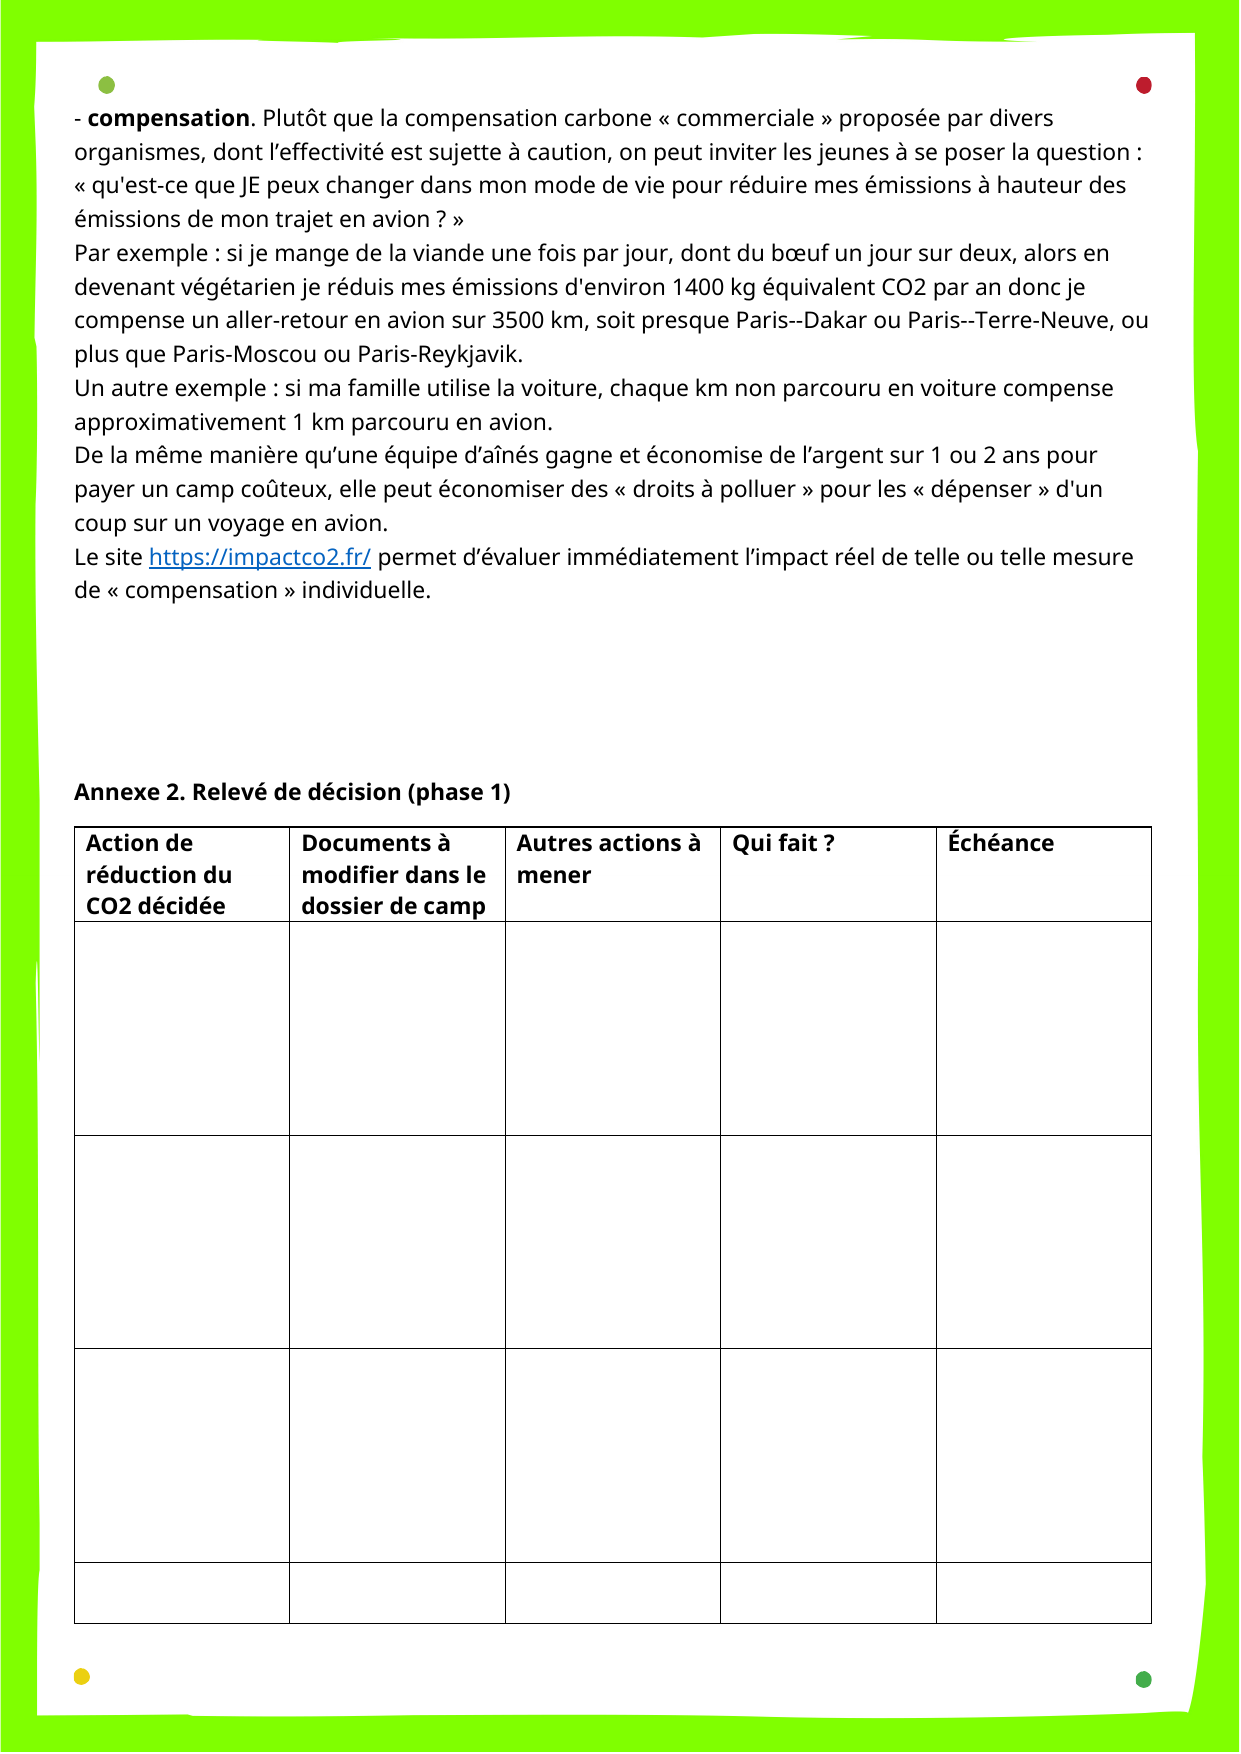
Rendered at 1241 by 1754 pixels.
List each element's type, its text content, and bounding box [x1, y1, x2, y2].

table_header Documents à modifier dans le dossier de camp [290, 828, 505, 921]
table_cell [506, 922, 720, 1135]
table_cell [506, 1136, 720, 1348]
table_header Qui fait ? [721, 828, 936, 921]
text Par exemple : si je mange de la viande une fois par jour, dont du bœuf un jour sur deux, alors en devenant végétarien je réduis mes émissions d'environ 1400 kg équivalent CO2 par an donc je compense un aller-retour en avion sur 3500 km, soit presque Paris--Dakar ou Paris--Terre-Neuve, ou plus que Paris-Moscou ou Paris-Reykjavik. [74, 237, 1152, 369]
table_cell [290, 922, 505, 1135]
table_cell [290, 1136, 505, 1348]
table_cell [721, 1136, 936, 1348]
text - compensation. Plutôt que la compensation carbone « commerciale » proposée par divers organismes, dont l’effectivité est sujette à caution, on peut inviter les jeunes à se poser la question : « qu'est-ce que JE peux changer dans mon mode de vie pour réduire mes émissions à hauteur des émissions de mon trajet en avion ? » [74, 102, 1152, 234]
table_cell [75, 1563, 289, 1623]
text Annexe 2. Relevé de décision (phase 1) [74, 776, 1152, 807]
table_cell [937, 1136, 1151, 1348]
table_cell [937, 922, 1151, 1135]
table_cell [937, 1349, 1151, 1562]
text Le site https://impactco2.fr/ permet d’évaluer immédiatement l’impact réel de telle ou telle mesure de « compensation » individuelle. [74, 541, 1152, 606]
table_cell [75, 1136, 289, 1348]
table_cell [75, 922, 289, 1135]
table_cell [75, 1349, 289, 1562]
text De la même manière qu’une équipe d’aînés gagne et économise de l’argent sur 1 ou 2 ans pour payer un camp coûteux, elle peut économiser des « droits à polluer » pour les « dépenser » d'un coup sur un voyage en avion. [74, 439, 1152, 538]
table_cell [721, 1563, 936, 1623]
text Un autre exemple : si ma famille utilise la voiture, chaque km non parcouru en voiture compense approximativement 1 km parcouru en avion. [74, 372, 1152, 437]
table_cell [506, 1349, 720, 1562]
table_header Action de réduction du CO2 décidée [75, 828, 289, 921]
table_cell [290, 1349, 505, 1562]
table_header Échéance [937, 828, 1151, 921]
table_header Autres actions à mener [506, 828, 720, 921]
table_cell [506, 1563, 720, 1623]
picture [0, 0, 1240, 1752]
table_cell [721, 922, 936, 1135]
table_cell [937, 1563, 1151, 1623]
table_cell [721, 1349, 936, 1562]
table_cell [290, 1563, 505, 1623]
